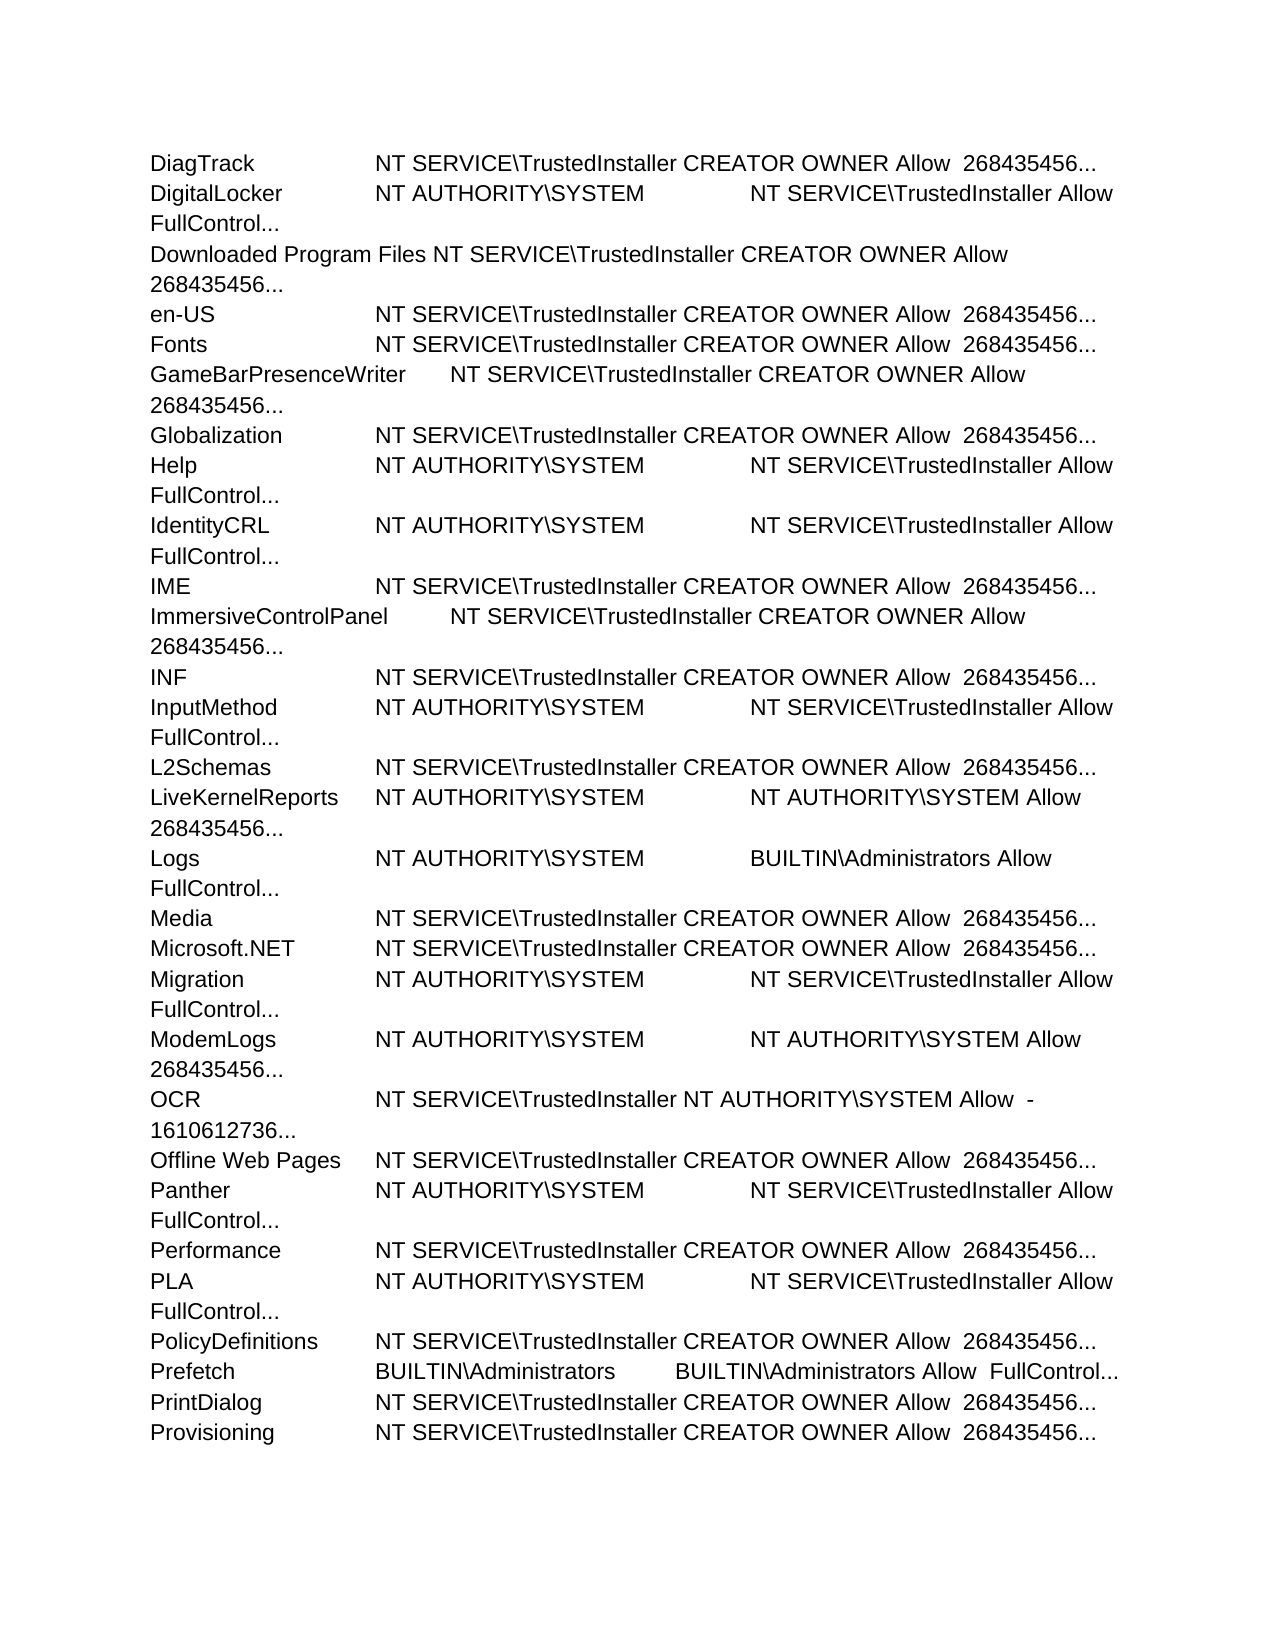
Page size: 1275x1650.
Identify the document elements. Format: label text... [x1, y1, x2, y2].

text Offline Web Pages NT SERVICE\TrustedInstaller CREATOR OWNER Allow 268435456... [150, 1147, 1125, 1173]
text DigitalLocker NT AUTHORITY\SYSTEM NT SERVICE\TrustedInstaller Allow FullControl... [150, 180, 1125, 237]
text IdentityCRL NT AUTHORITY\SYSTEM NT SERVICE\TrustedInstaller Allow FullControl... [150, 512, 1125, 569]
text Help NT AUTHORITY\SYSTEM NT SERVICE\TrustedInstaller Allow FullControl... [150, 452, 1125, 509]
text InputMethod NT AUTHORITY\SYSTEM NT SERVICE\TrustedInstaller Allow FullControl... [150, 694, 1125, 750]
text Panther NT AUTHORITY\SYSTEM NT SERVICE\TrustedInstaller Allow FullControl... [150, 1177, 1125, 1234]
text Performance NT SERVICE\TrustedInstaller CREATOR OWNER Allow 268435456... [150, 1237, 1125, 1264]
text Prefetch BUILTIN\Administrators BUILTIN\Administrators Allow FullControl... [150, 1358, 1125, 1385]
text IME NT SERVICE\TrustedInstaller CREATOR OWNER Allow 268435456... [150, 573, 1125, 599]
text Media NT SERVICE\TrustedInstaller CREATOR OWNER Allow 268435456... [150, 905, 1125, 932]
text Globalization NT SERVICE\TrustedInstaller CREATOR OWNER Allow 268435456... [150, 422, 1125, 448]
text Downloaded Program Files NT SERVICE\TrustedInstaller CREATOR OWNER Allow 268435456... [150, 241, 1125, 297]
text Logs NT AUTHORITY\SYSTEM BUILTIN\Administrators Allow FullControl... [150, 845, 1125, 901]
text OCR NT SERVICE\TrustedInstaller NT AUTHORITY\SYSTEM Allow -1610612736... [150, 1086, 1125, 1143]
text Migration NT AUTHORITY\SYSTEM NT SERVICE\TrustedInstaller Allow FullControl... [150, 966, 1125, 1022]
text L2Schemas NT SERVICE\TrustedInstaller CREATOR OWNER Allow 268435456... [150, 754, 1125, 781]
text GameBarPresenceWriter NT SERVICE\TrustedInstaller CREATOR OWNER Allow 268435456... [150, 361, 1125, 418]
text Provisioning NT SERVICE\TrustedInstaller CREATOR OWNER Allow 268435456... [150, 1419, 1125, 1445]
text DiagTrack NT SERVICE\TrustedInstaller CREATOR OWNER Allow 268435456... [150, 150, 1125, 176]
text INF NT SERVICE\TrustedInstaller CREATOR OWNER Allow 268435456... [150, 663, 1125, 690]
text PrintDialog NT SERVICE\TrustedInstaller CREATOR OWNER Allow 268435456... [150, 1388, 1125, 1415]
text ModemLogs NT AUTHORITY\SYSTEM NT AUTHORITY\SYSTEM Allow 268435456... [150, 1026, 1125, 1083]
text PLA NT AUTHORITY\SYSTEM NT SERVICE\TrustedInstaller Allow FullControl... [150, 1268, 1125, 1324]
text Microsoft.NET NT SERVICE\TrustedInstaller CREATOR OWNER Allow 268435456... [150, 935, 1125, 962]
text ImmersiveControlPanel NT SERVICE\TrustedInstaller CREATOR OWNER Allow 268435456... [150, 603, 1125, 660]
text PolicyDefinitions NT SERVICE\TrustedInstaller CREATOR OWNER Allow 268435456... [150, 1328, 1125, 1354]
text LiveKernelReports NT AUTHORITY\SYSTEM NT AUTHORITY\SYSTEM Allow 268435456... [150, 784, 1125, 841]
text Fonts NT SERVICE\TrustedInstaller CREATOR OWNER Allow 268435456... [150, 331, 1125, 358]
text en-US NT SERVICE\TrustedInstaller CREATOR OWNER Allow 268435456... [150, 301, 1125, 327]
